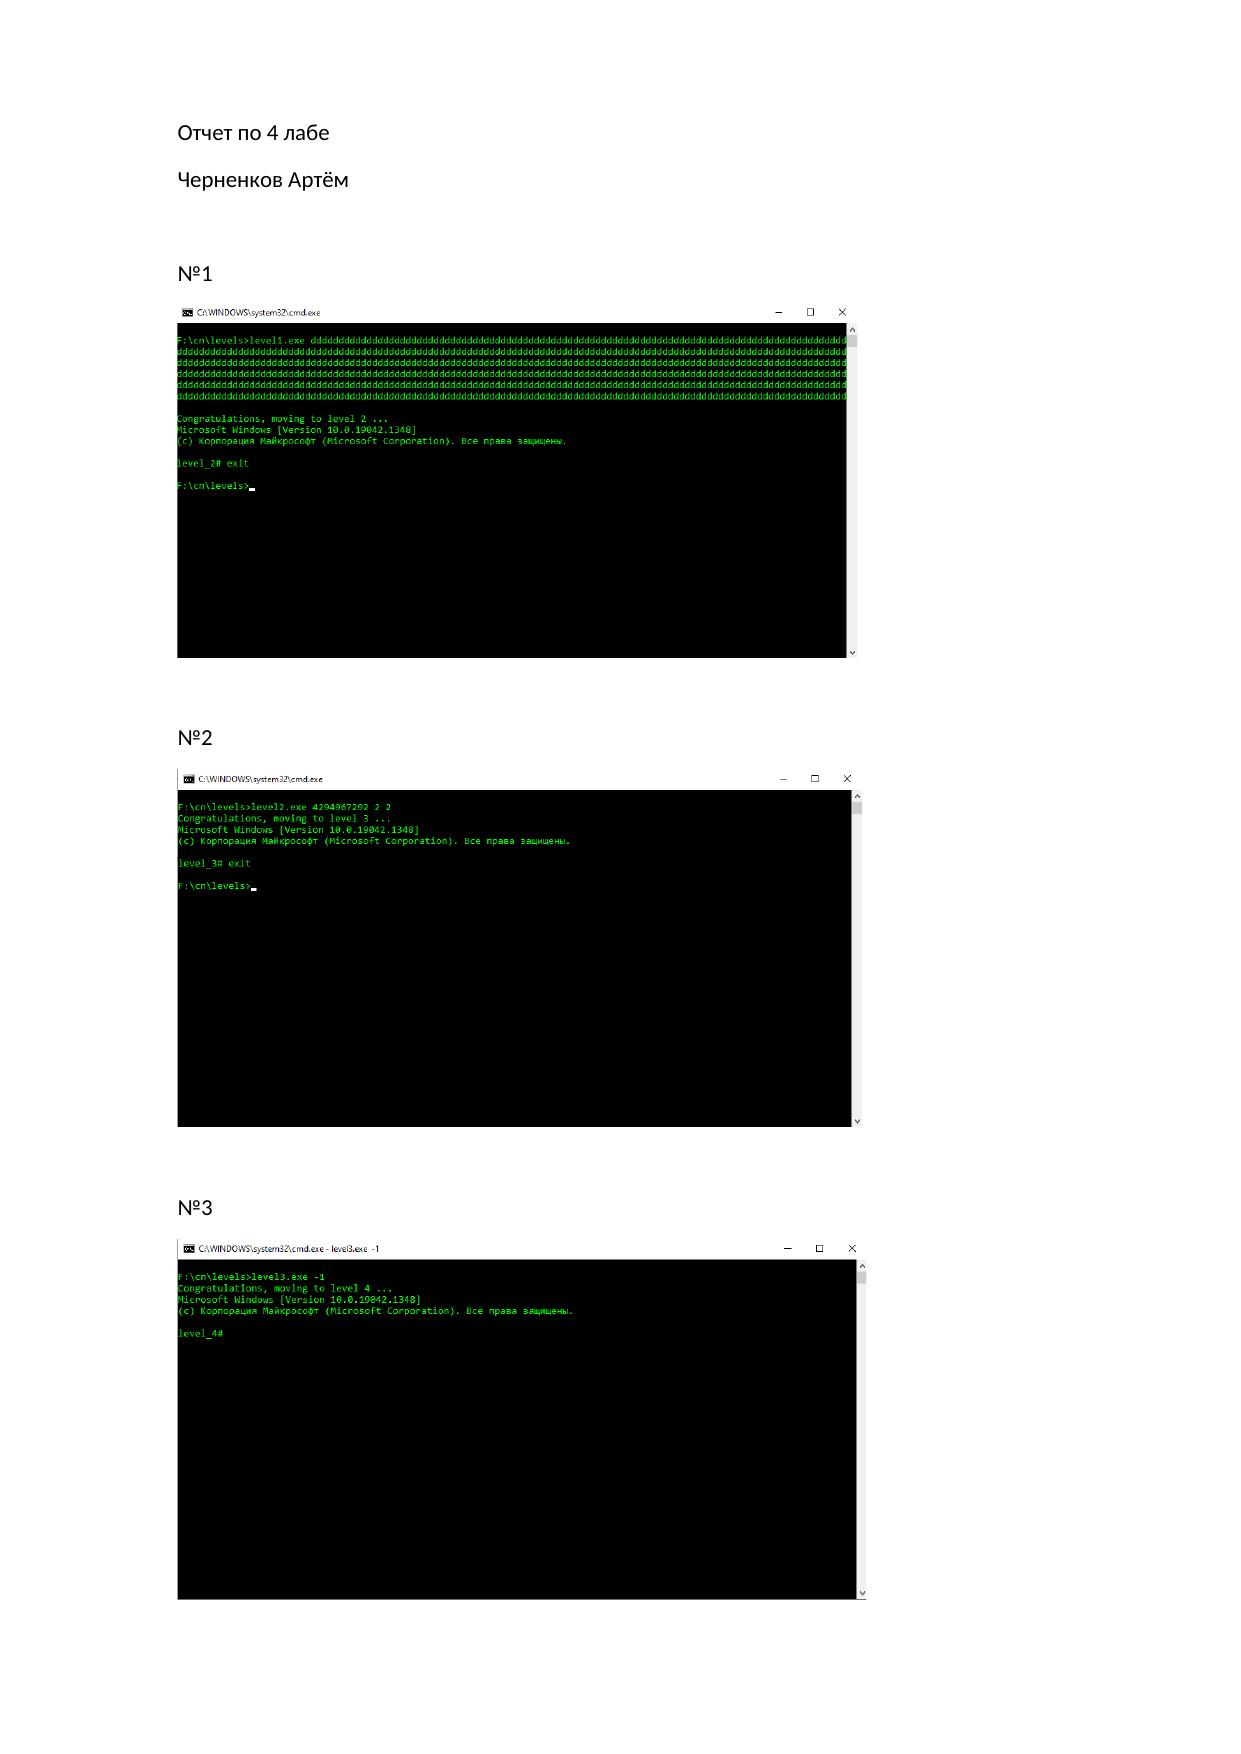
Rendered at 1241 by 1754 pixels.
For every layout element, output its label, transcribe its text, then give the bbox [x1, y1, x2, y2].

text №2 [177, 723, 1152, 751]
text Черненков Артём [177, 165, 1152, 193]
text №3 [177, 1193, 1152, 1221]
picture [177, 1239, 867, 1600]
picture [177, 769, 863, 1127]
text Отчет по 4 лабе [177, 118, 1152, 146]
picture [177, 305, 858, 658]
text №1 [177, 259, 1152, 287]
